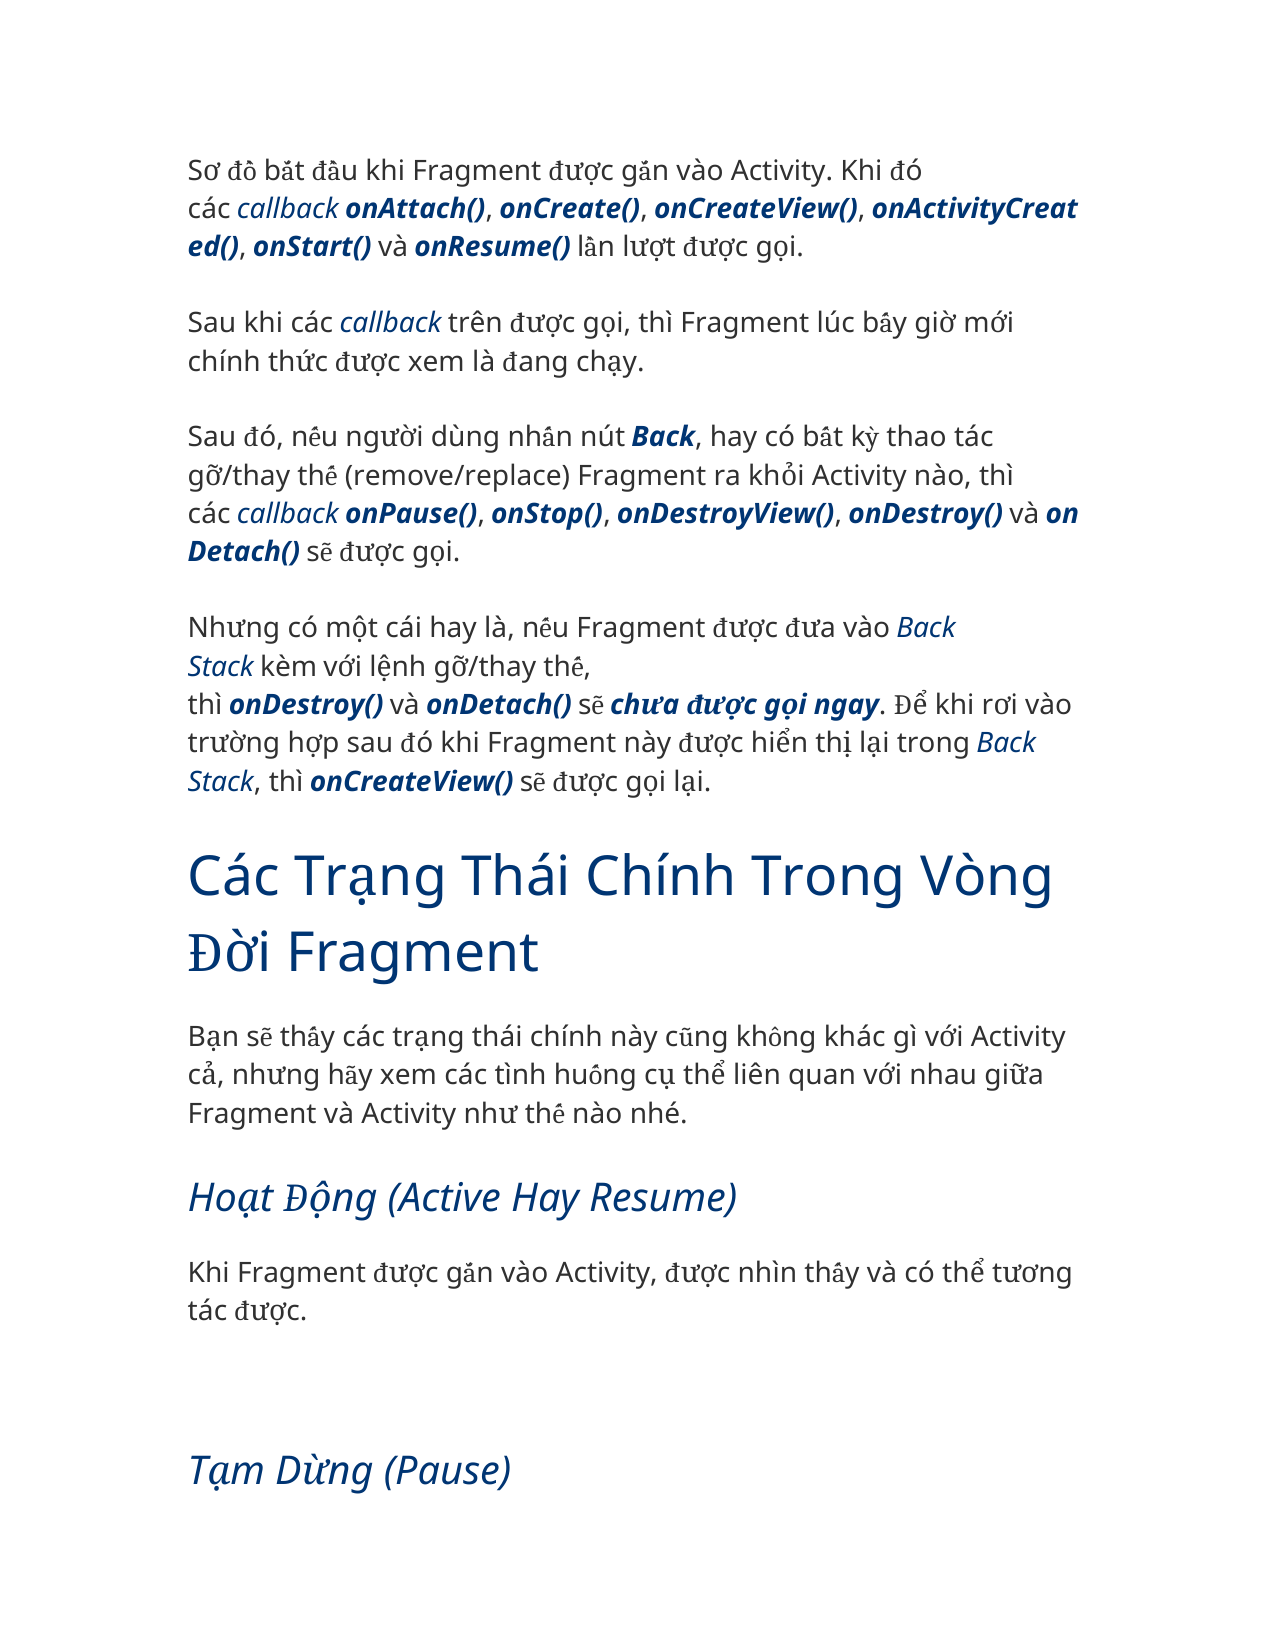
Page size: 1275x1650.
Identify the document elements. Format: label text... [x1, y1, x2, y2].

text Sơ đồ bắt đầu khi Fragment được gắn vào Activity. Khi đó các callback onAttach(), onCreate(), onCreateView(), onActivityCreated(), onStart() và onResume() lần lượt được gọi. [187, 150, 1087, 265]
text Các Trạng Thái Chính Trong Vòng Đời Fragment [187, 837, 1087, 987]
text Hoạt Động (Active Hay Resume) [187, 1169, 1087, 1223]
text Sau khi các callback trên được gọi, thì Fragment lúc bấy giờ mới chính thức được xem là đang chạy. [187, 302, 1087, 379]
text Nhưng có một cái hay là, nếu Fragment được đưa vào Back Stack kèm với lệnh gỡ/thay thế, thì onDestroy() và onDetach() sẽ chưa được gọi ngay. Để khi rơi vào trường hợp sau đó khi Fragment này được hiển thị lại trong Back Stack, thì onCreateView() sẽ được gọi lại. [187, 607, 1087, 799]
text Bạn sẽ thấy các trạng thái chính này cũng không khác gì với Activity cả, nhưng hãy xem các tình huống cụ thể liên quan với nhau giữa Fragment và Activity như thế nào nhé. [187, 1016, 1087, 1131]
text Khi Fragment được gắn vào Activity, được nhìn thấy và có thể tương tác được. [187, 1252, 1087, 1328]
text Tạm Dừng (Pause) [187, 1442, 1087, 1496]
text Sau đó, nếu người dùng nhấn nút Back, hay có bất kỳ thao tác gỡ/thay thế (remove/replace) Fragment ra khỏi Activity nào, thì các callback onPause(), onStop(), onDestroyView(), onDestroy() và onDetach() sẽ được gọi. [187, 417, 1087, 570]
